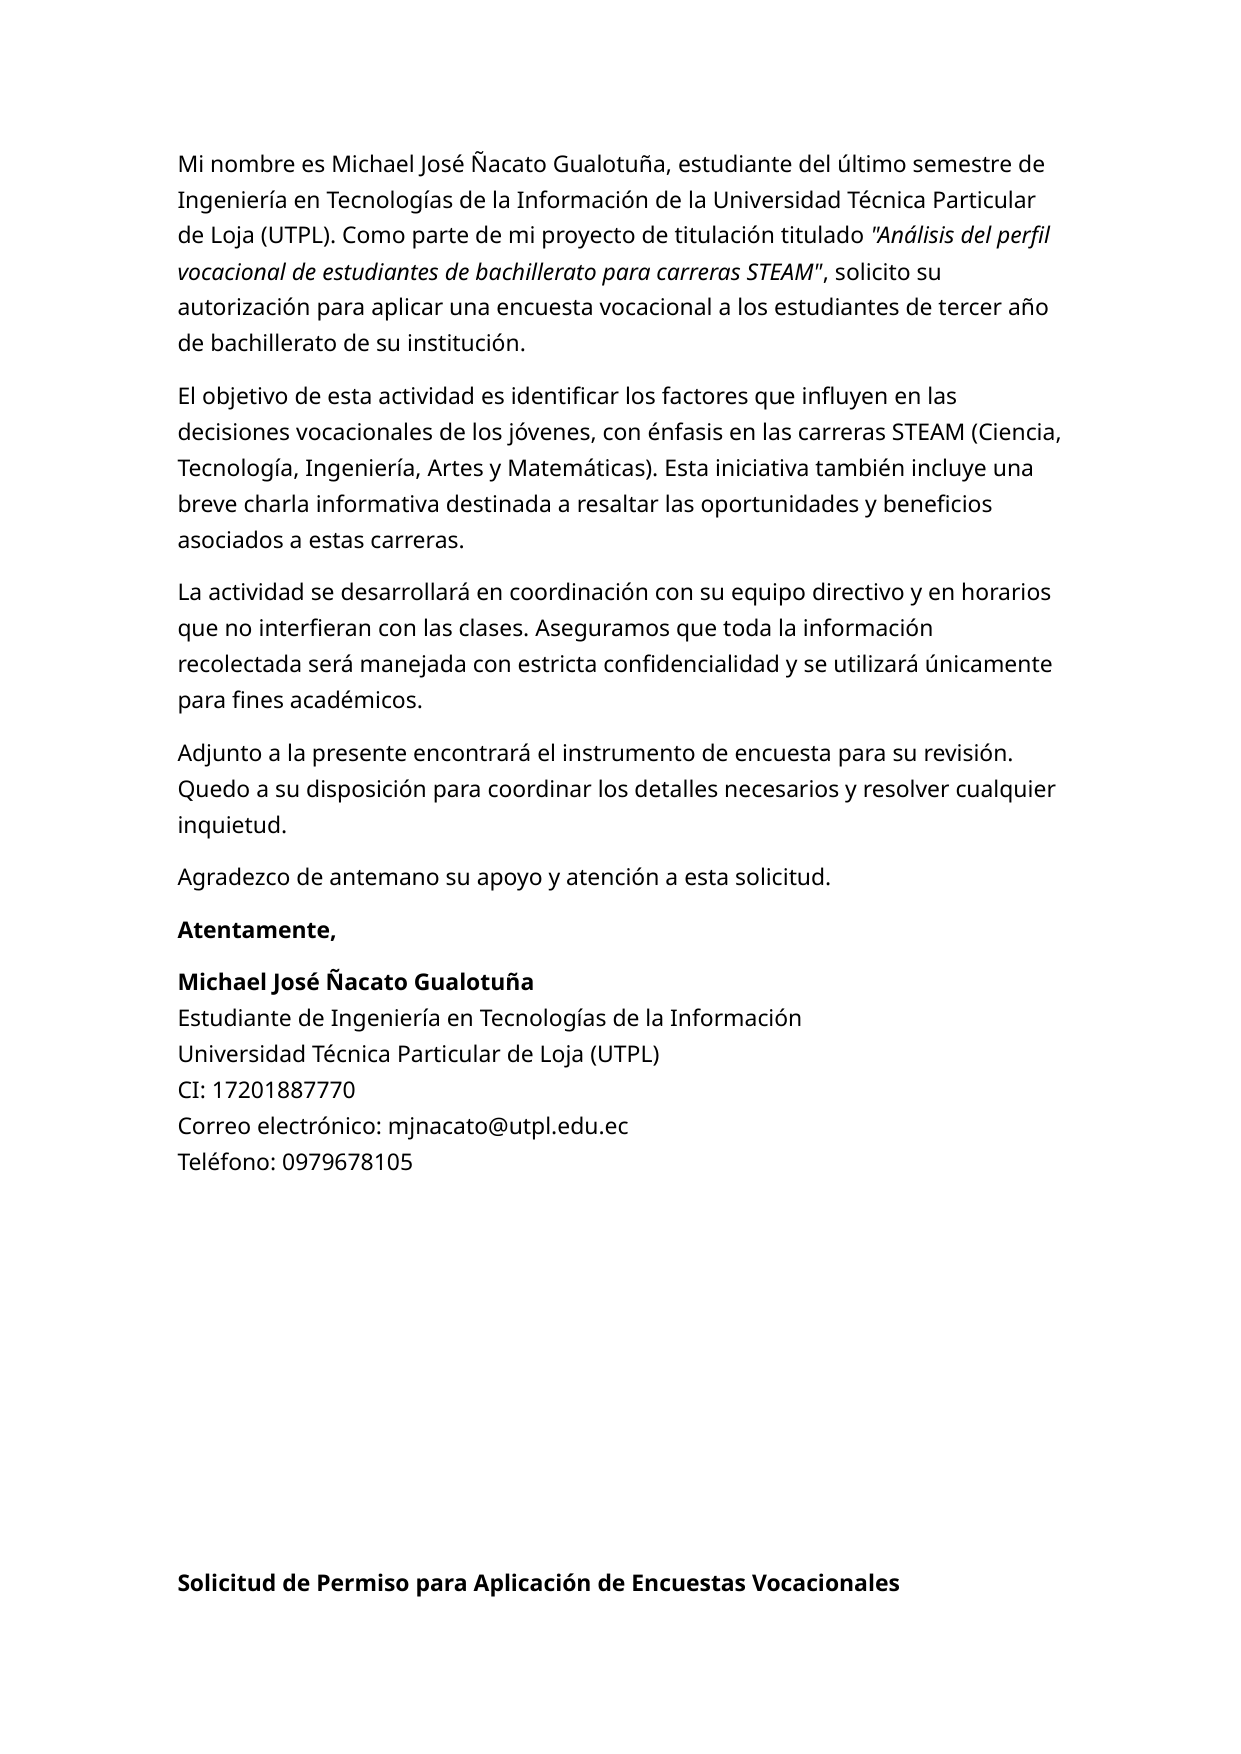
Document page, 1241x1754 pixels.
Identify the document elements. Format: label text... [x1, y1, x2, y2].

text El objetivo de esta actividad es identificar los factores que influyen en las decisiones vocacionales de los jóvenes, con énfasis en las carreras STEAM (Ciencia, Tecnología, Ingeniería, Artes y Matemáticas). Esta iniciativa también incluye una breve charla informativa destinada a resaltar las oportunidades y beneficios asociados a estas carreras. [177, 380, 1063, 555]
text La actividad se desarrollará en coordinación con su equipo directivo y en horarios que no interfieran con las clases. Aseguramos que toda la información recolectada será manejada con estricta confidencialidad y se utilizará únicamente para fines académicos. [177, 576, 1063, 715]
text Solicitud de Permiso para Aplicación de Encuestas Vocacionales [177, 1567, 1063, 1598]
text Adjunto a la presente encontrará el instrumento de encuesta para su revisión. Quedo a su disposición para coordinar los detalles necesarios y resolver cualquier inquietud. [177, 737, 1063, 840]
text Michael José Ñacato Gualotuña Estudiante de Ingeniería en Tecnologías de la Información Universidad Técnica Particular de Loja (UTPL) CI: 17201887770 Correo electrónico: mjnacato@utpl.edu.ec Teléfono: 0979678105 [177, 966, 1063, 1177]
text Agradezco de antemano su apoyo y atención a esta solicitud. [177, 861, 1063, 892]
text Atentamente, [177, 914, 1063, 945]
text Mi nombre es Michael José Ñacato Gualotuña, estudiante del último semestre de Ingeniería en Tecnologías de la Información de la Universidad Técnica Particular de Loja (UTPL). Como parte de mi proyecto de titulación titulado "Análisis del perfil vocacional de estudiantes de bachillerato para carreras STEAM", solicito su autorización para aplicar una encuesta vocacional a los estudiantes de tercer año de bachillerato de su institución. [177, 148, 1063, 358]
